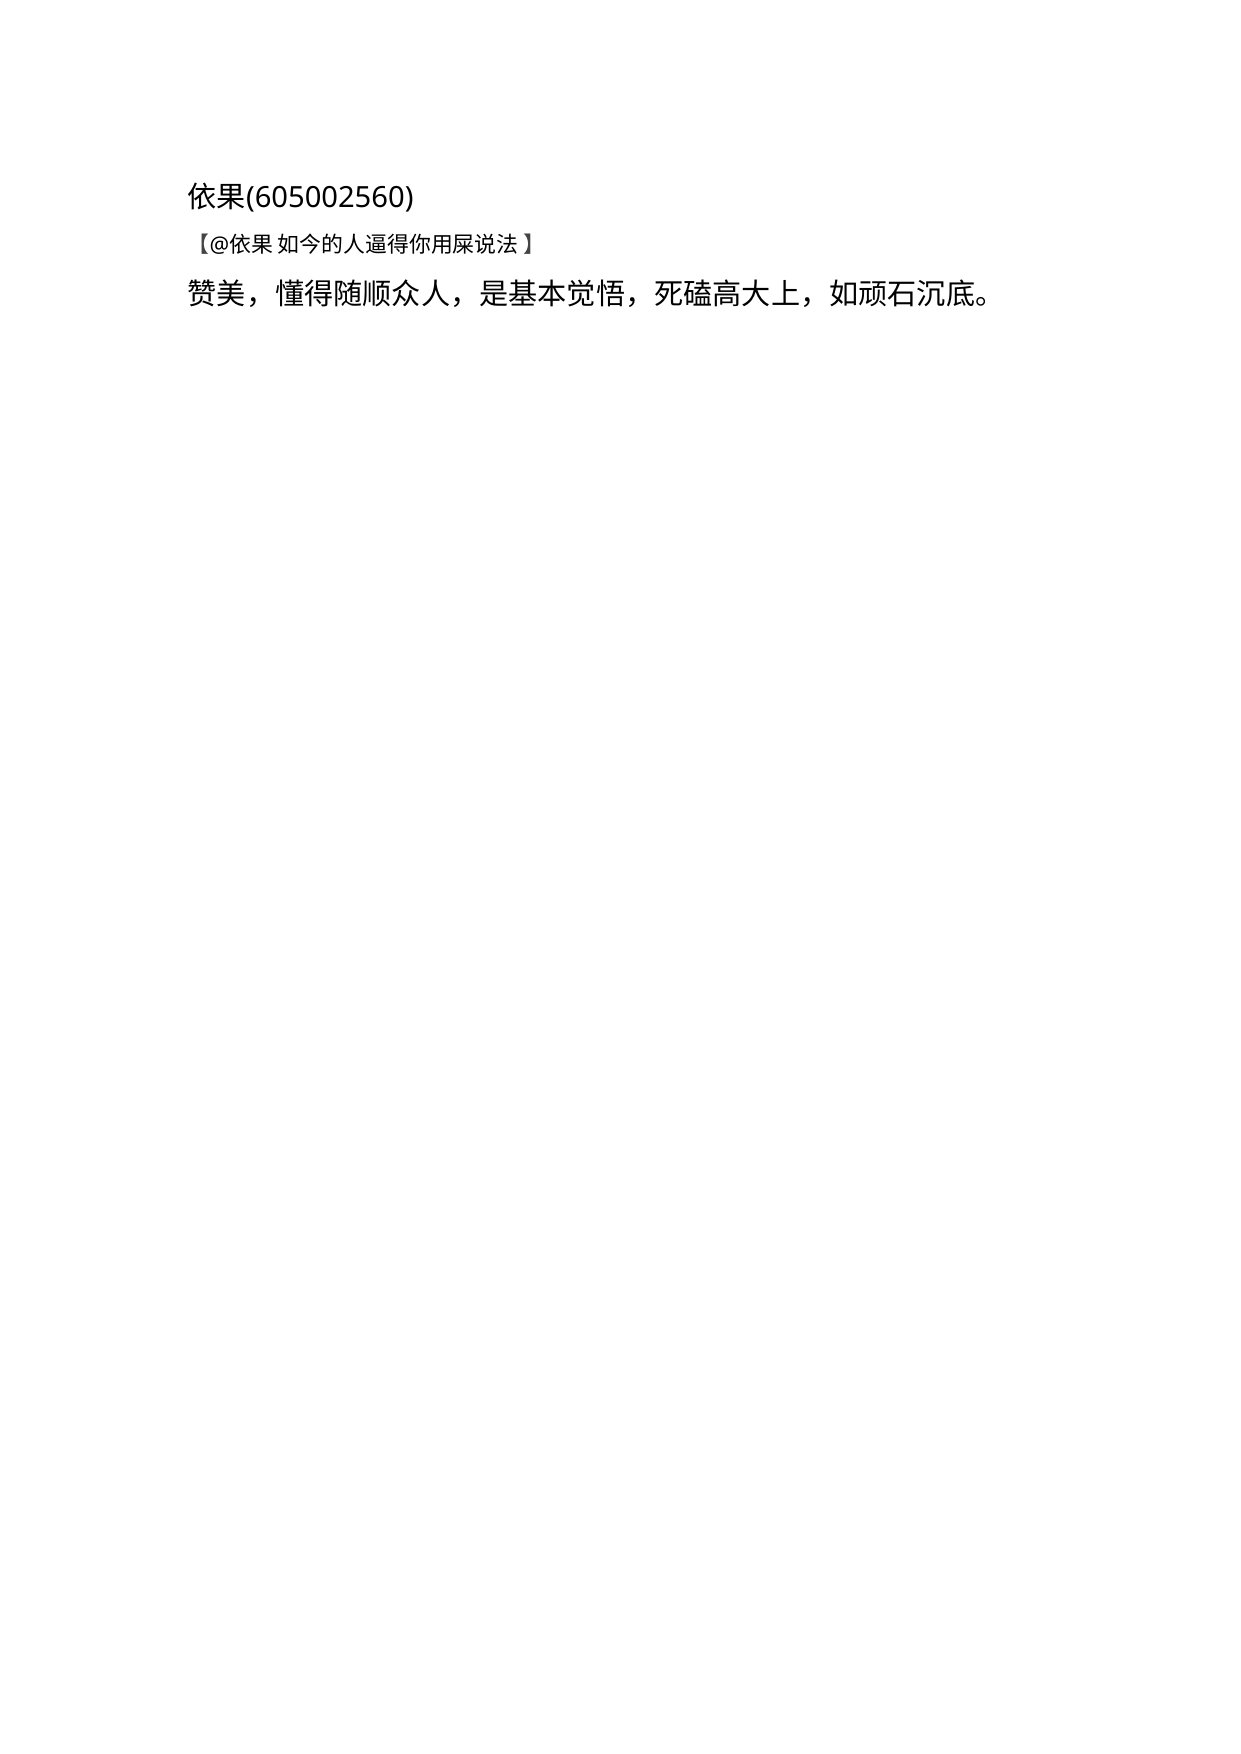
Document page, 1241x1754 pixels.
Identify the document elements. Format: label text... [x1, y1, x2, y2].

text 依果(605002560) 【@依果 如今的人逼得你用屎说法 】 赞美，懂得随顺众人，是基本觉悟，死磕高大上，如顽石沉底。 [187, 162, 1053, 324]
